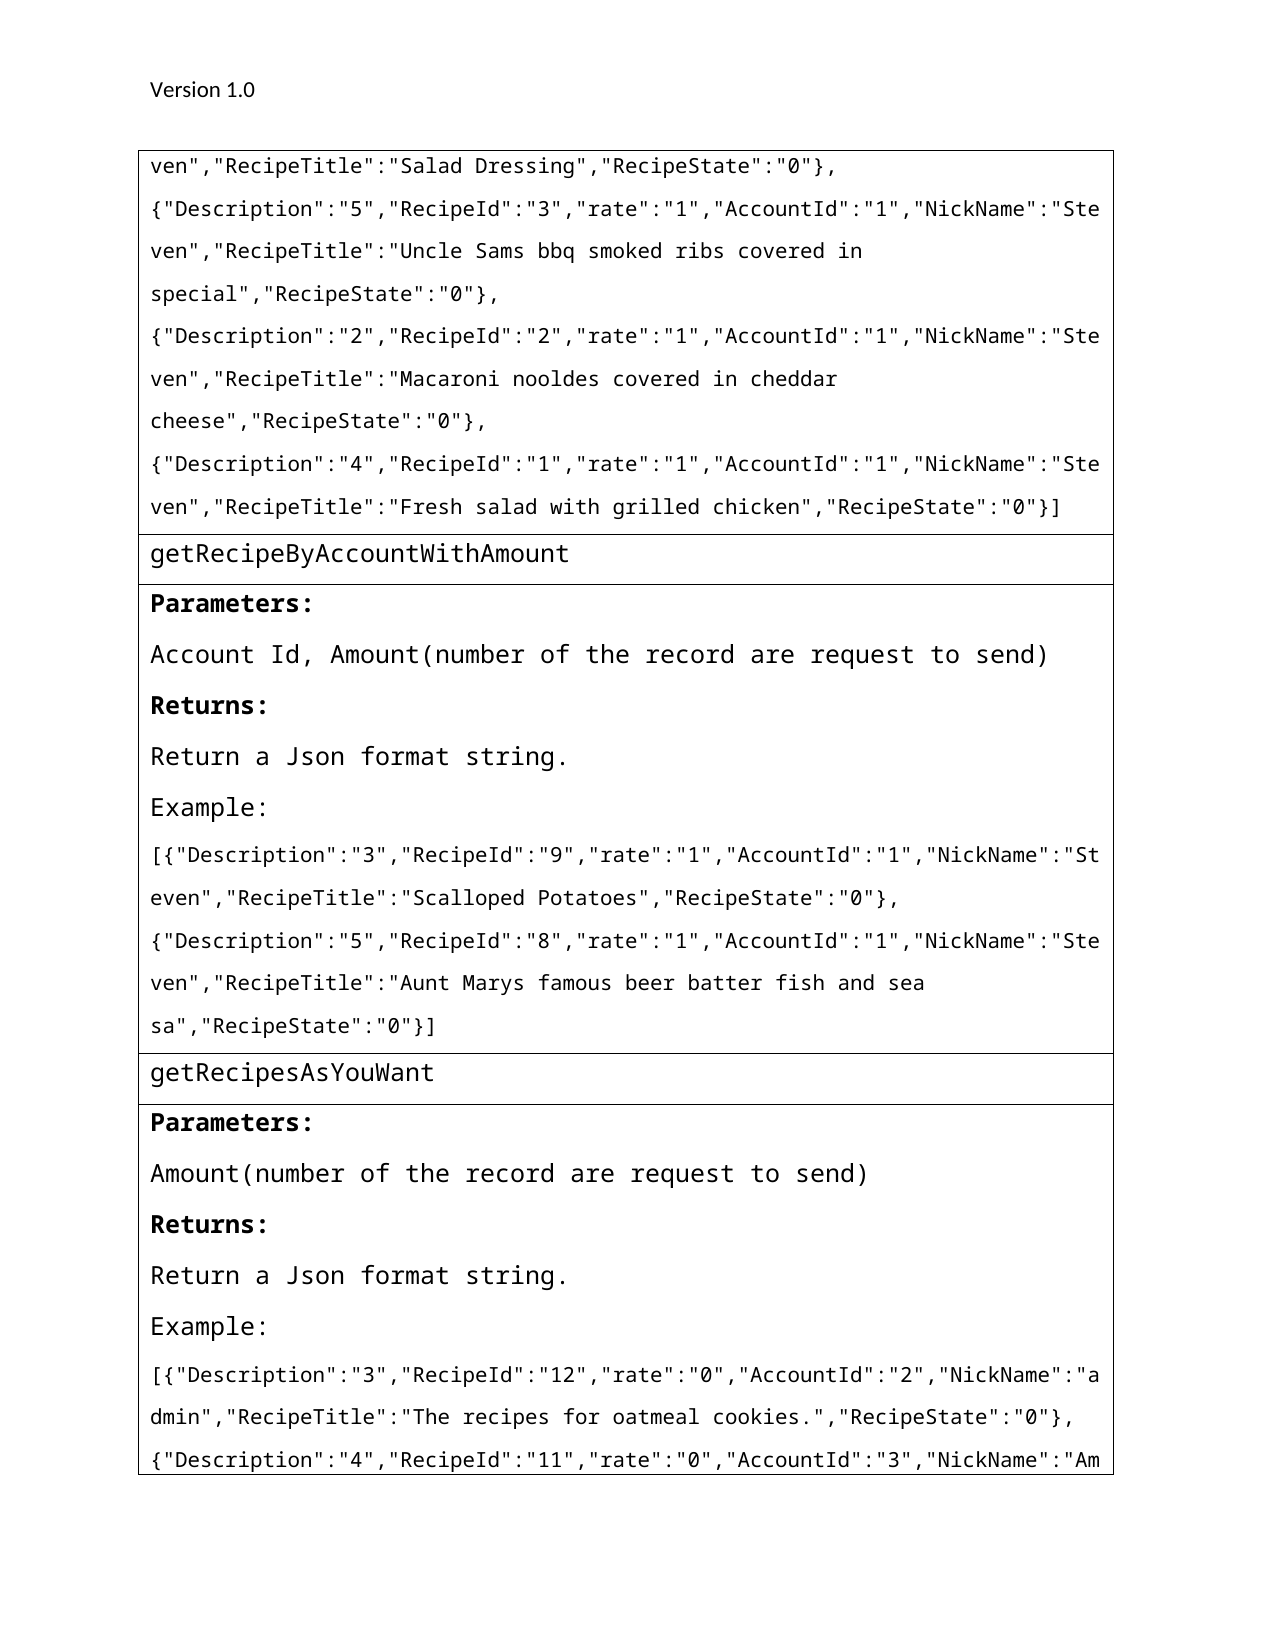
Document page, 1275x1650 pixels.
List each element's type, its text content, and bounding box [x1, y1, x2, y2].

table_cell Parameters: Account Id, Amount(number of the record are request to send) Returns: Return a Json format string. Example: [{"Description":"3","RecipeId":"9","rate":"1","AccountId":"1","NickName":"Steven","RecipeTitle":"Scalloped Potatoes","RecipeState":"0"},{"Description":"5","RecipeId":"8","rate":"1","AccountId":"1","NickName":"Steven","RecipeTitle":"Aunt Marys famous beer batter fish and sea sa","RecipeState":"0"}] [139, 585, 1113, 1053]
table_cell getRecipeByAccountWithAmount [139, 535, 1113, 584]
table_cell getRecipesAsYouWant [139, 1054, 1113, 1103]
